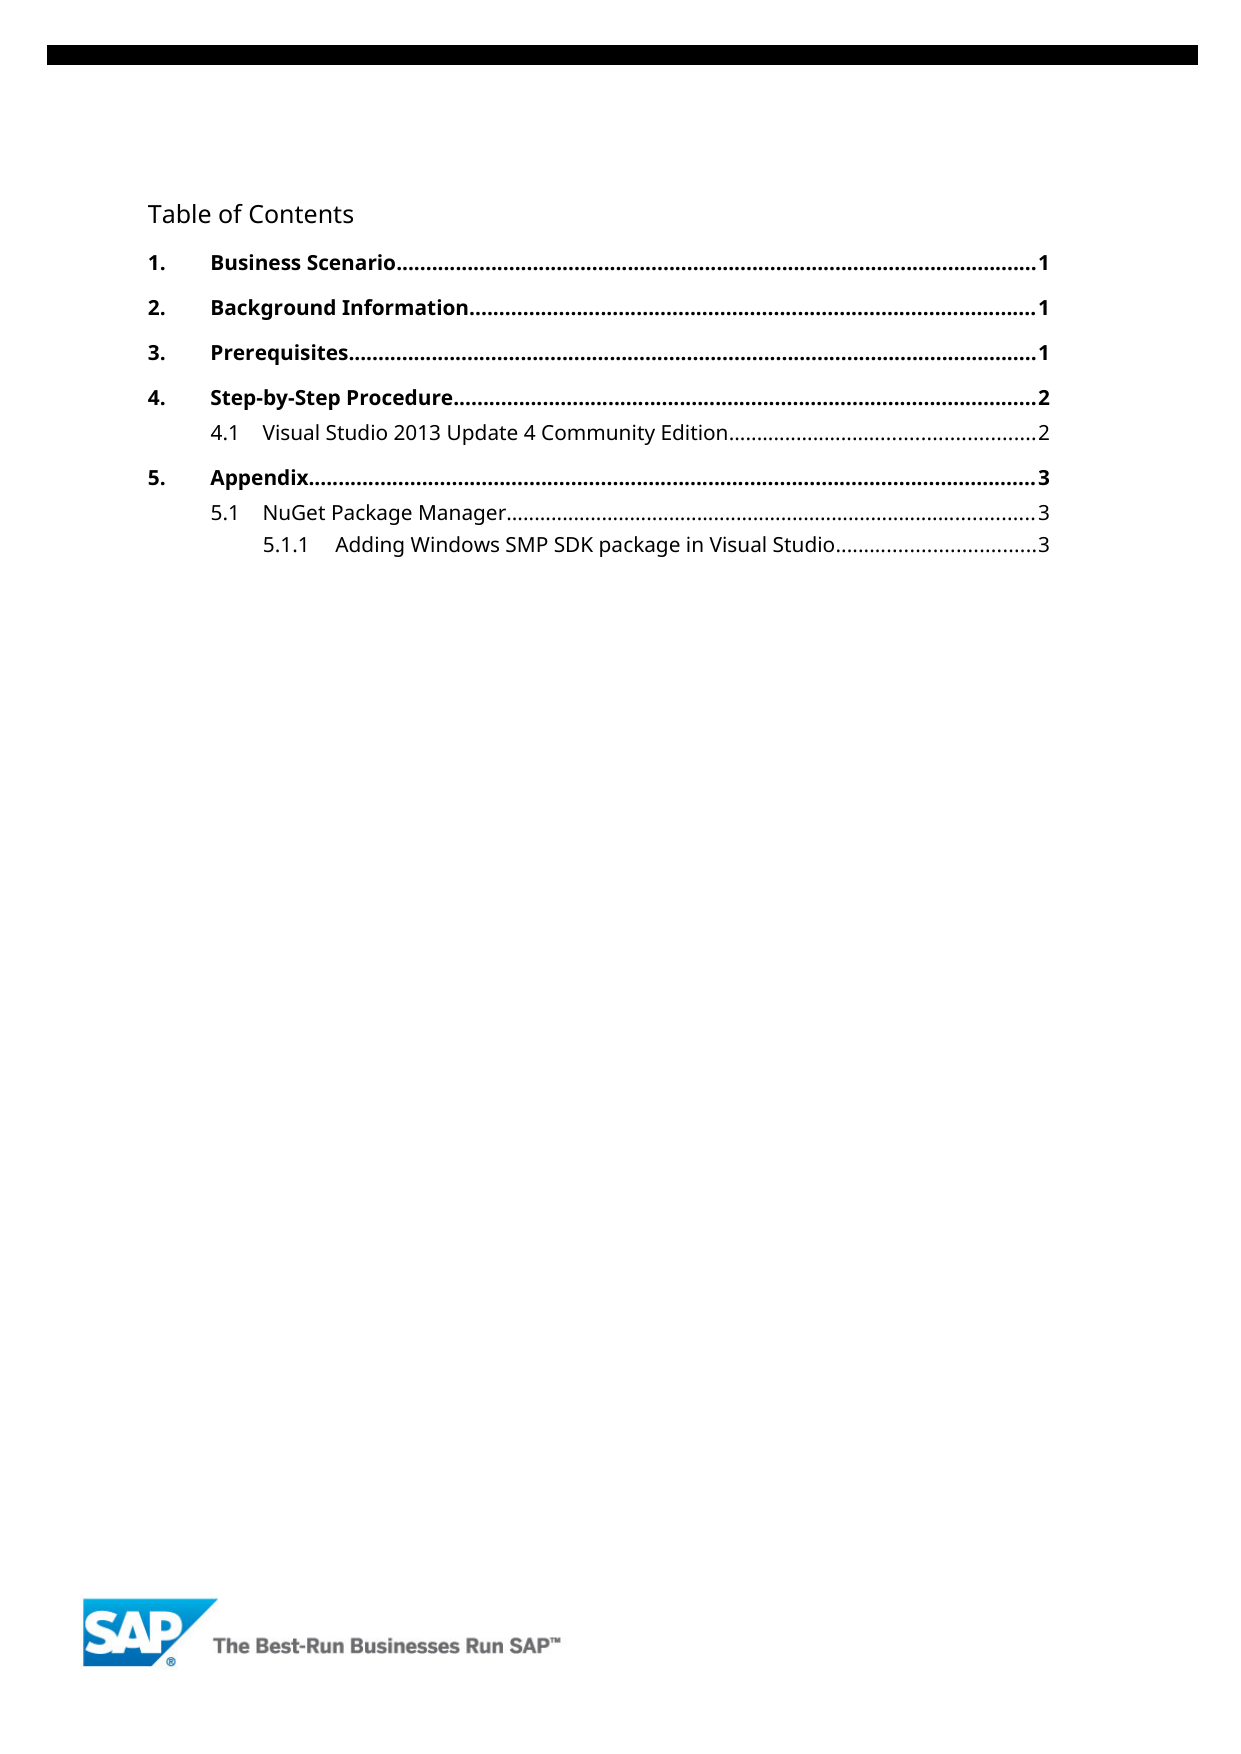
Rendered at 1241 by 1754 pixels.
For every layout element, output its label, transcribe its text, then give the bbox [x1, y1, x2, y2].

picture [72, 1593, 579, 1673]
text 5.1.1 Adding Windows SMP SDK package in Visual Studio 3 [263, 530, 1033, 559]
text 4. Step-by-Step Procedure 2 [148, 383, 1033, 412]
text 5.1 NuGet Package Manager 3 [210, 498, 1033, 526]
text 2. Background Information 1 [148, 293, 1033, 321]
text 1. Business Scenario 1 [148, 248, 1033, 276]
subtitle Table of Contents [148, 197, 1092, 231]
text 4.1 Visual Studio 2013 Update 4 Community Edition 2 [210, 418, 1033, 446]
text 5. Appendix 3 [148, 463, 1033, 491]
text 3. Prerequisites 1 [148, 338, 1033, 367]
